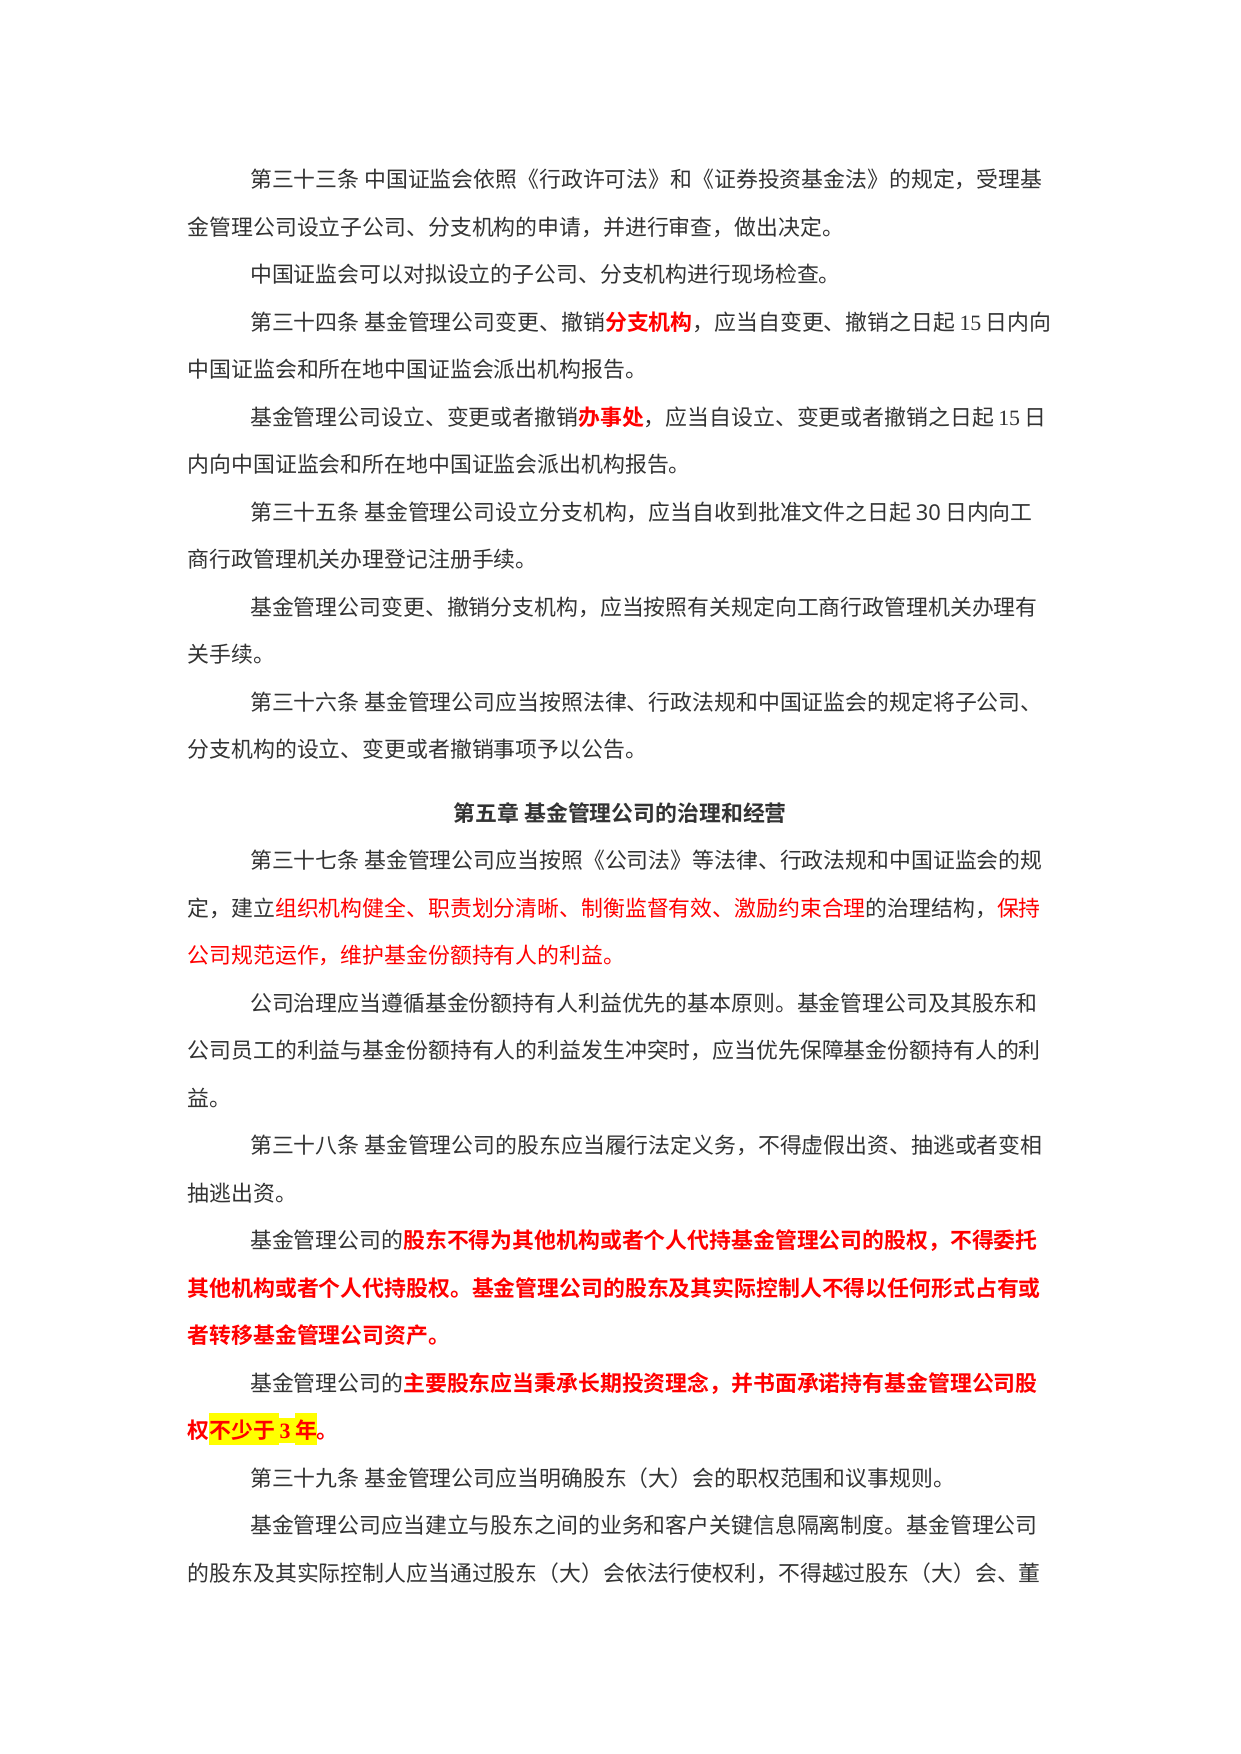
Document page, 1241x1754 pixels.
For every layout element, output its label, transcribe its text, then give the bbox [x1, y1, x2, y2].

text 第三十六条 基金管理公司应当按照法律、行政法规和中国证监会的规定将子公司、分支机构的设立、变更或者撤销事项予以公告。 [187, 684, 1053, 764]
text 基金管理公司的主要股东应当秉承长期投资理念，并书面承诺持有基金管理公司股权不少于3年。 [187, 1366, 1053, 1445]
text 基金管理公司的股东不得为其他机构或者个人代持基金管理公司的股权，不得委托其他机构或者个人代持股权。基金管理公司的股东及其实际控制人不得以任何形式占有或者转移基金管理公司资产。 [187, 1223, 1053, 1350]
text 第三十五条 基金管理公司设立分支机构，应当自收到批准文件之日起30日内向工商行政管理机关办理登记注册手续。 [187, 494, 1053, 574]
text 中国证监会可以对拟设立的子公司、分支机构进行现场检查。 [187, 257, 1053, 289]
text 第三十四条 基金管理公司变更、撤销分支机构，应当自变更、撤销之日起15日内向中国证监会和所在地中国证监会派出机构报告。 [187, 304, 1053, 384]
text 基金管理公司设立、变更或者撤销办事处，应当自设立、变更或者撤销之日起15日内向中国证监会和所在地中国证监会派出机构报告。 [187, 399, 1053, 479]
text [187, 1508, 1053, 1587]
text 基金管理公司变更、撤销分支机构，应当按照有关规定向工商行政管理机关办理有关手续。 [187, 589, 1053, 669]
text 第三十九条 基金管理公司应当明确股东（大）会的职权范围和议事规则。 [187, 1461, 1053, 1492]
text 第三十七条 基金管理公司应当按照《公司法》等法律、行政法规和中国证监会的规定，建立组织机构健全、职责划分清晰、制衡监督有效、激励约束合理的治理结构，保持公司规范运作，维护基金份额持有人的利益。 [187, 843, 1053, 970]
text 第三十八条 基金管理公司的股东应当履行法定义务，不得虚假出资、抽逃或者变相抽逃出资。 [187, 1128, 1053, 1207]
text 第三十三条 中国证监会依照《行政许可法》和《证券投资基金法》的规定，受理基金管理公司设立子公司、分支机构的申请，并进行审查，做出决定。 [187, 162, 1053, 241]
text 公司治理应当遵循基金份额持有人利益优先的基本原则。基金管理公司及其股东和公司员工的利益与基金份额持有人的利益发生冲突时，应当优先保障基金份额持有人的利益。 [187, 986, 1053, 1112]
text 第五章 基金管理公司的治理和经营 [187, 796, 1053, 827]
